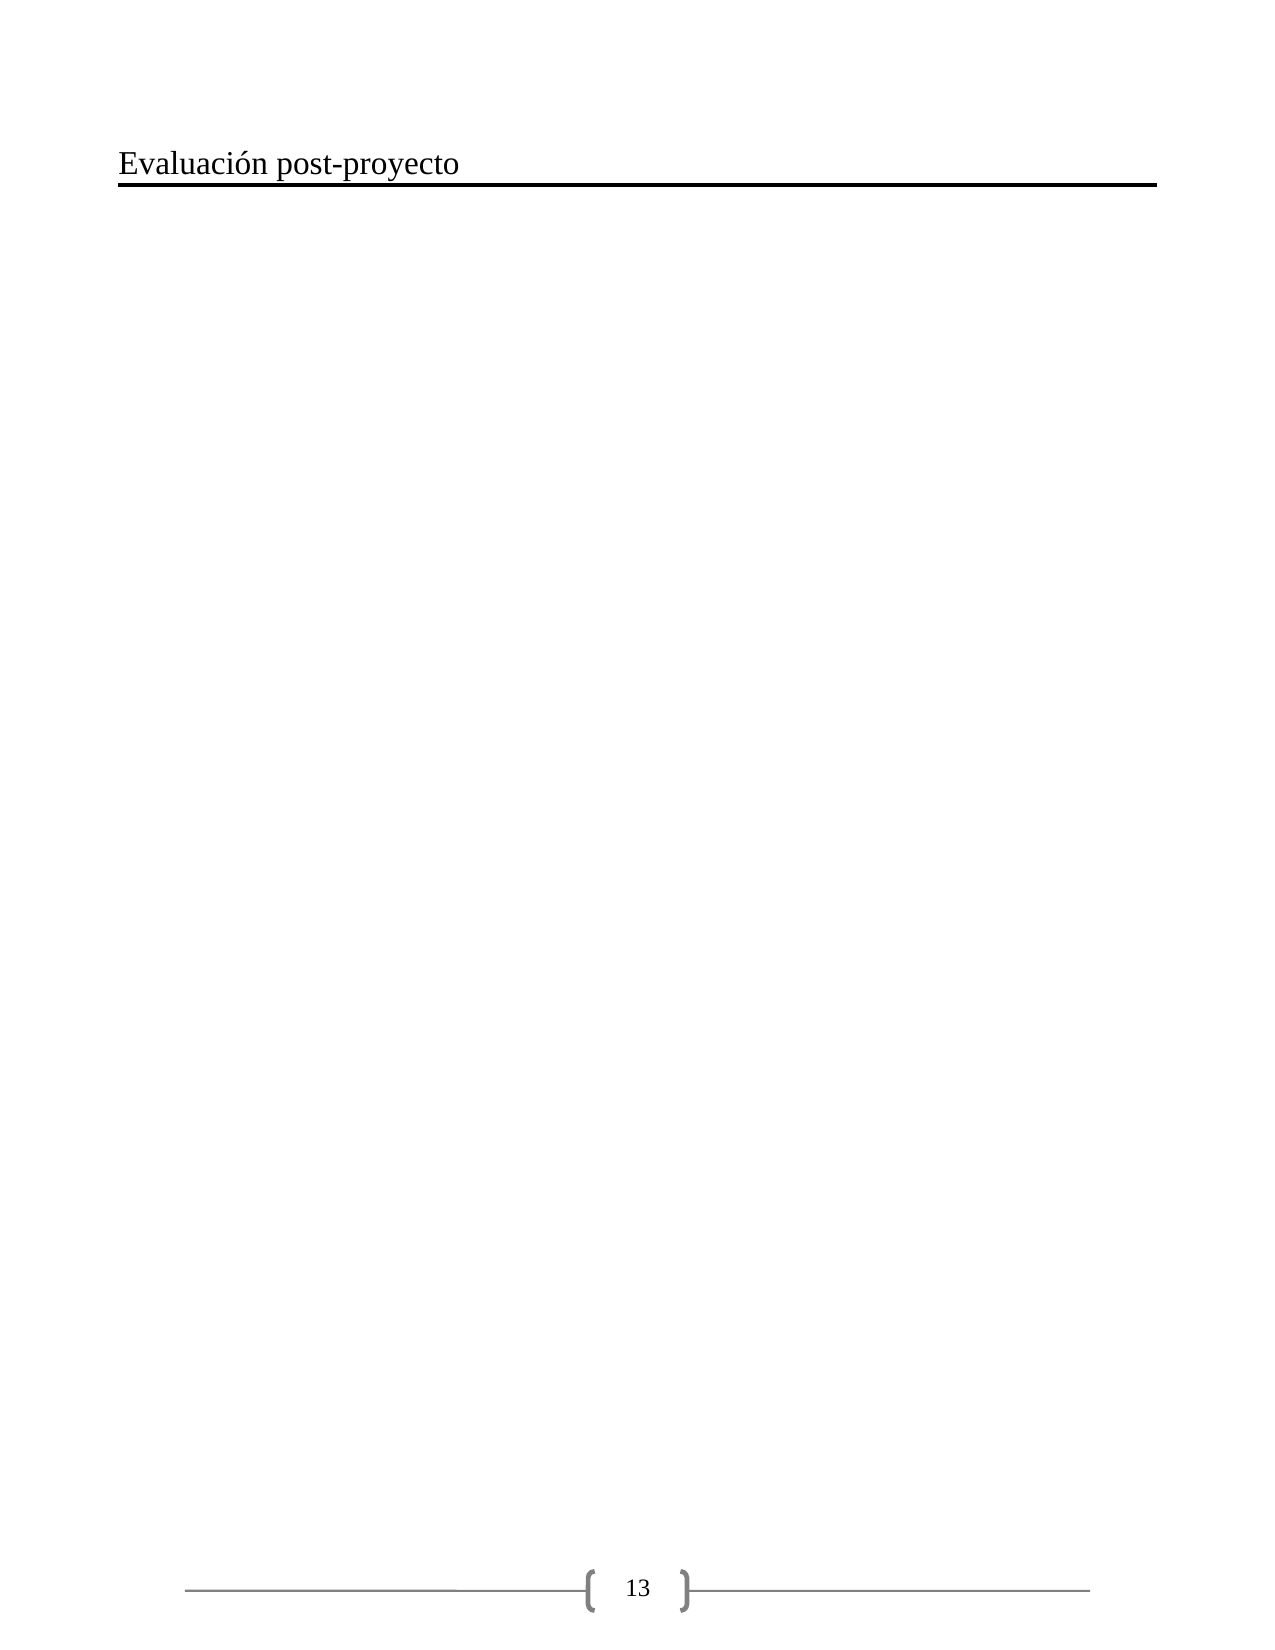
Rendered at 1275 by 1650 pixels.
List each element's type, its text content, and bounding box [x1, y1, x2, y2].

subtitle Evaluación post-proyecto [118, 143, 1157, 183]
